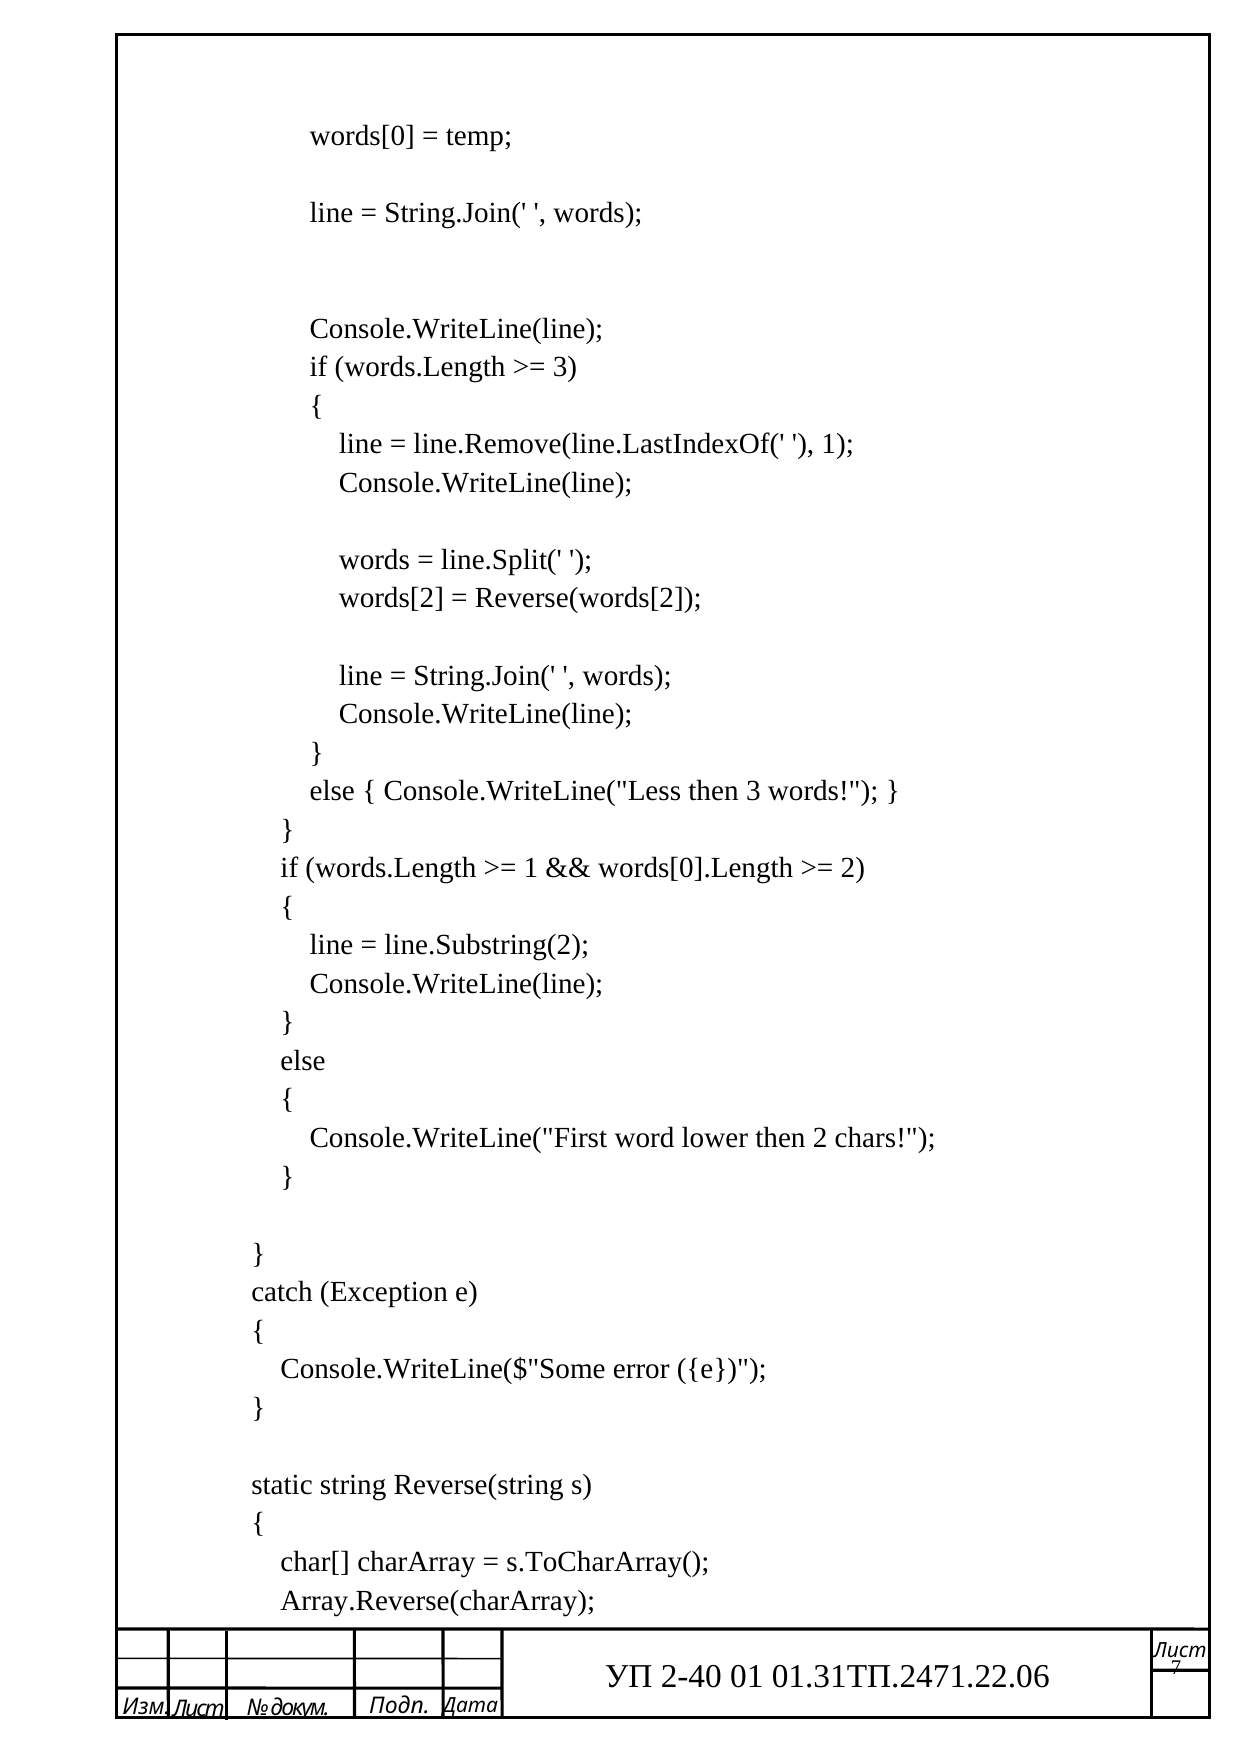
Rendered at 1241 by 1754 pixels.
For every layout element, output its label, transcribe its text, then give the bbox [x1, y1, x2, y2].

text Console.WriteLine(line); [177, 465, 1181, 498]
text if (words.Length >= 1 && words[0].Length >= 2) [177, 850, 1181, 884]
text else [177, 1043, 1181, 1077]
text Console.WriteLine("First word lower then 2 chars!"); [177, 1120, 1181, 1154]
text char[] charArray = s.ToCharArray(); [177, 1544, 1181, 1578]
text else { Console.WriteLine("Less then 3 words!"); } [177, 773, 1181, 807]
text static string Reverse(string s) [177, 1467, 1181, 1501]
text { [177, 1313, 1181, 1346]
text Console.WriteLine(line); [177, 696, 1181, 730]
text line = String.Join(' ', words); [177, 658, 1181, 691]
text words[2] = Reverse(words[2]); [177, 581, 1181, 614]
text Console.WriteLine(line); [177, 311, 1181, 344]
text line = line.Remove(line.LastIndexOf(' '), 1); [177, 426, 1181, 460]
text { [177, 1506, 1181, 1539]
text { [177, 1082, 1181, 1115]
text { [177, 388, 1181, 421]
text catch (Exception e) [177, 1274, 1181, 1308]
text Array.Reverse(charArray); [177, 1583, 1181, 1616]
text } [177, 1004, 1181, 1038]
text } [177, 812, 1181, 845]
text } [177, 735, 1181, 768]
text Console.WriteLine(line); [177, 966, 1181, 999]
text Console.WriteLine($"Some error ({e})"); [177, 1351, 1181, 1385]
text words[0] = temp; [177, 118, 1181, 152]
text } [177, 1236, 1181, 1269]
text line = String.Join(' ', words); [177, 195, 1181, 229]
text { [177, 889, 1181, 922]
text words = line.Split(' '); [177, 542, 1181, 576]
text } [177, 1390, 1181, 1423]
text line = line.Substring(2); [177, 927, 1181, 961]
text } [177, 1159, 1181, 1192]
text if (words.Length >= 3) [177, 349, 1181, 383]
